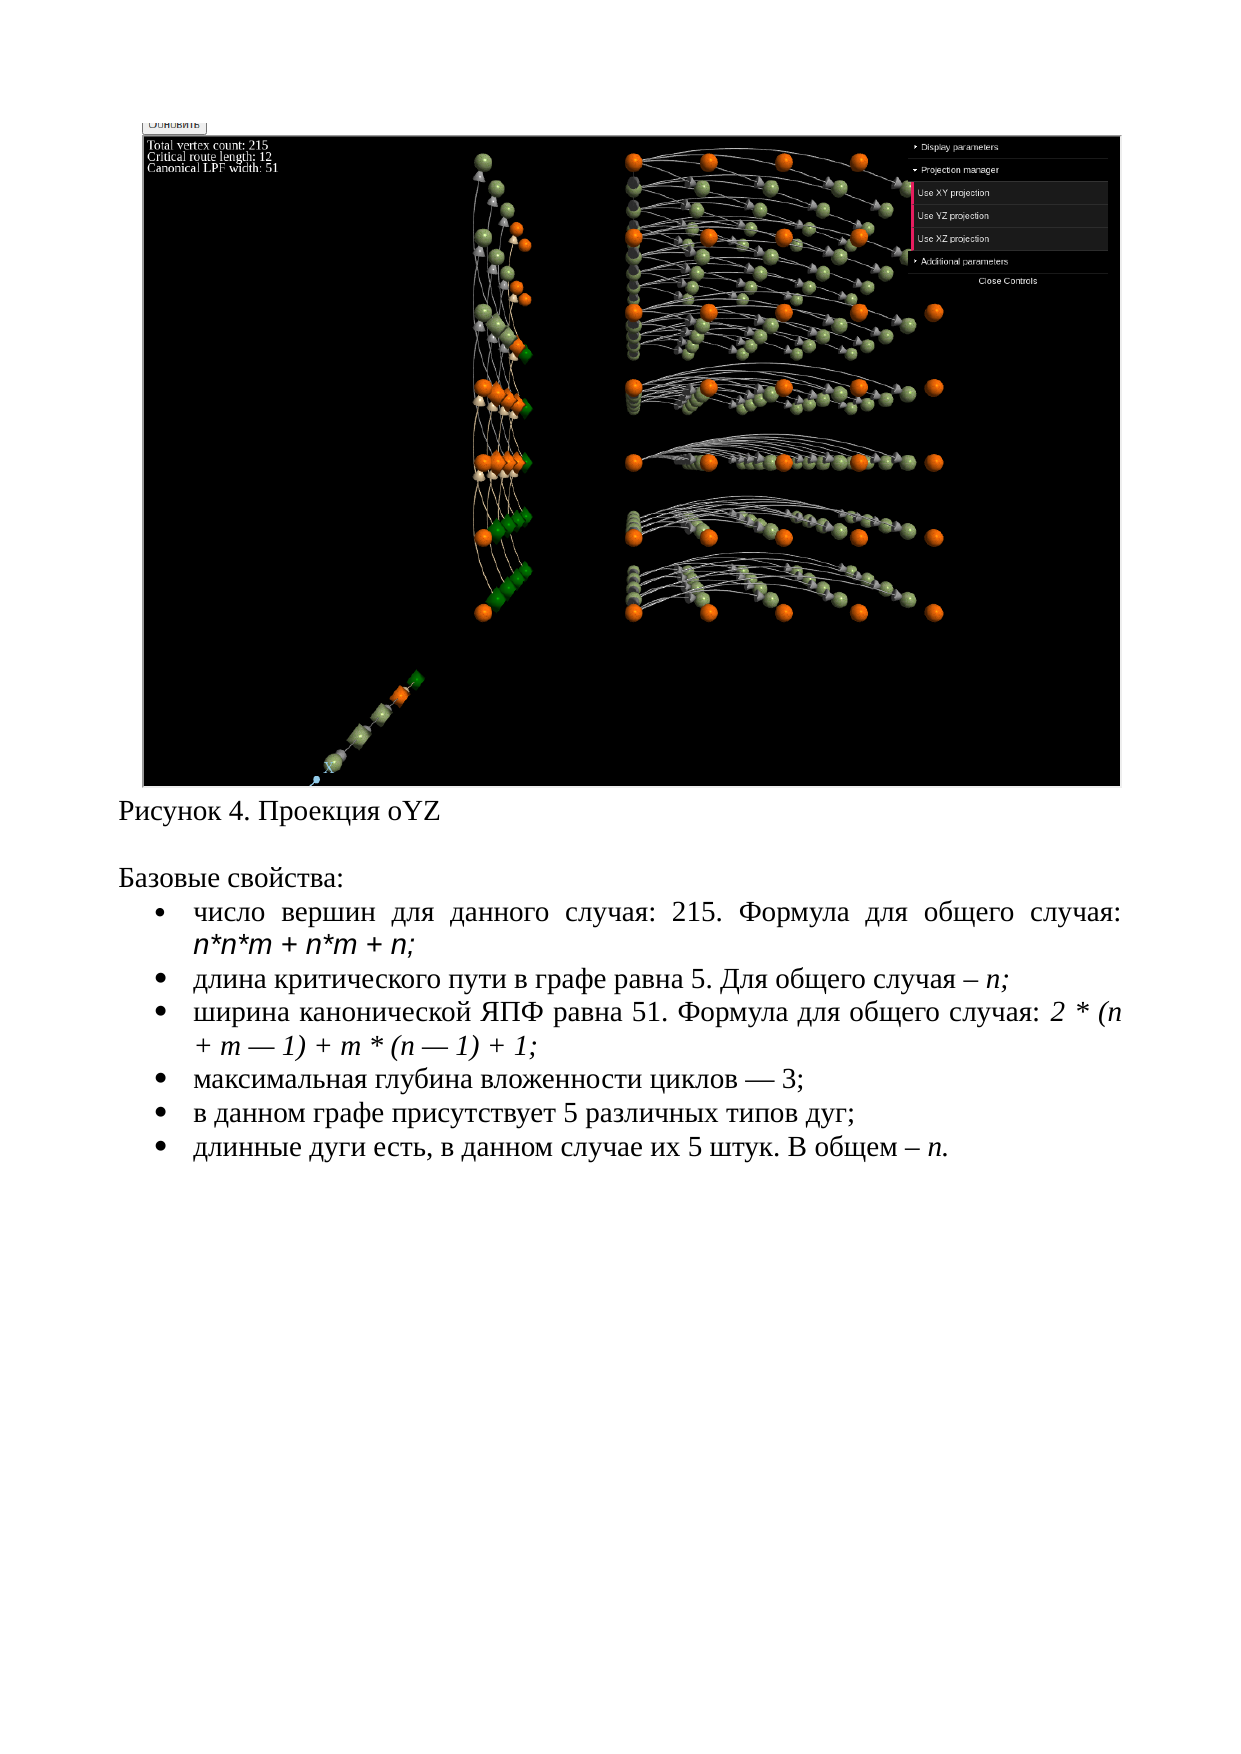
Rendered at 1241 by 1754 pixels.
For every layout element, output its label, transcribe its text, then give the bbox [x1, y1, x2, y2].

text Базовые свойства: [118, 860, 1122, 894]
list в данном графе присутствует 5 различных типов дуг; [156, 1095, 1122, 1129]
list длинные дуги есть, в данном случае их 5 штук. В общем – n. [156, 1129, 1122, 1162]
list число вершин для данного случая: 215. Формула для общего случая: n*n*m + n*m + n; [156, 894, 1122, 961]
list длина критического пути в графе равна 5. Для общего случая – n; [156, 961, 1122, 994]
picture [127, 123, 1132, 793]
list максимальная глубина вложенности циклов — 3; [156, 1062, 1122, 1095]
list ширина канонической ЯПФ равна 51. Формула для общего случая: 2 * (n + m — 1) + m * (n — 1) + 1; [156, 994, 1122, 1062]
